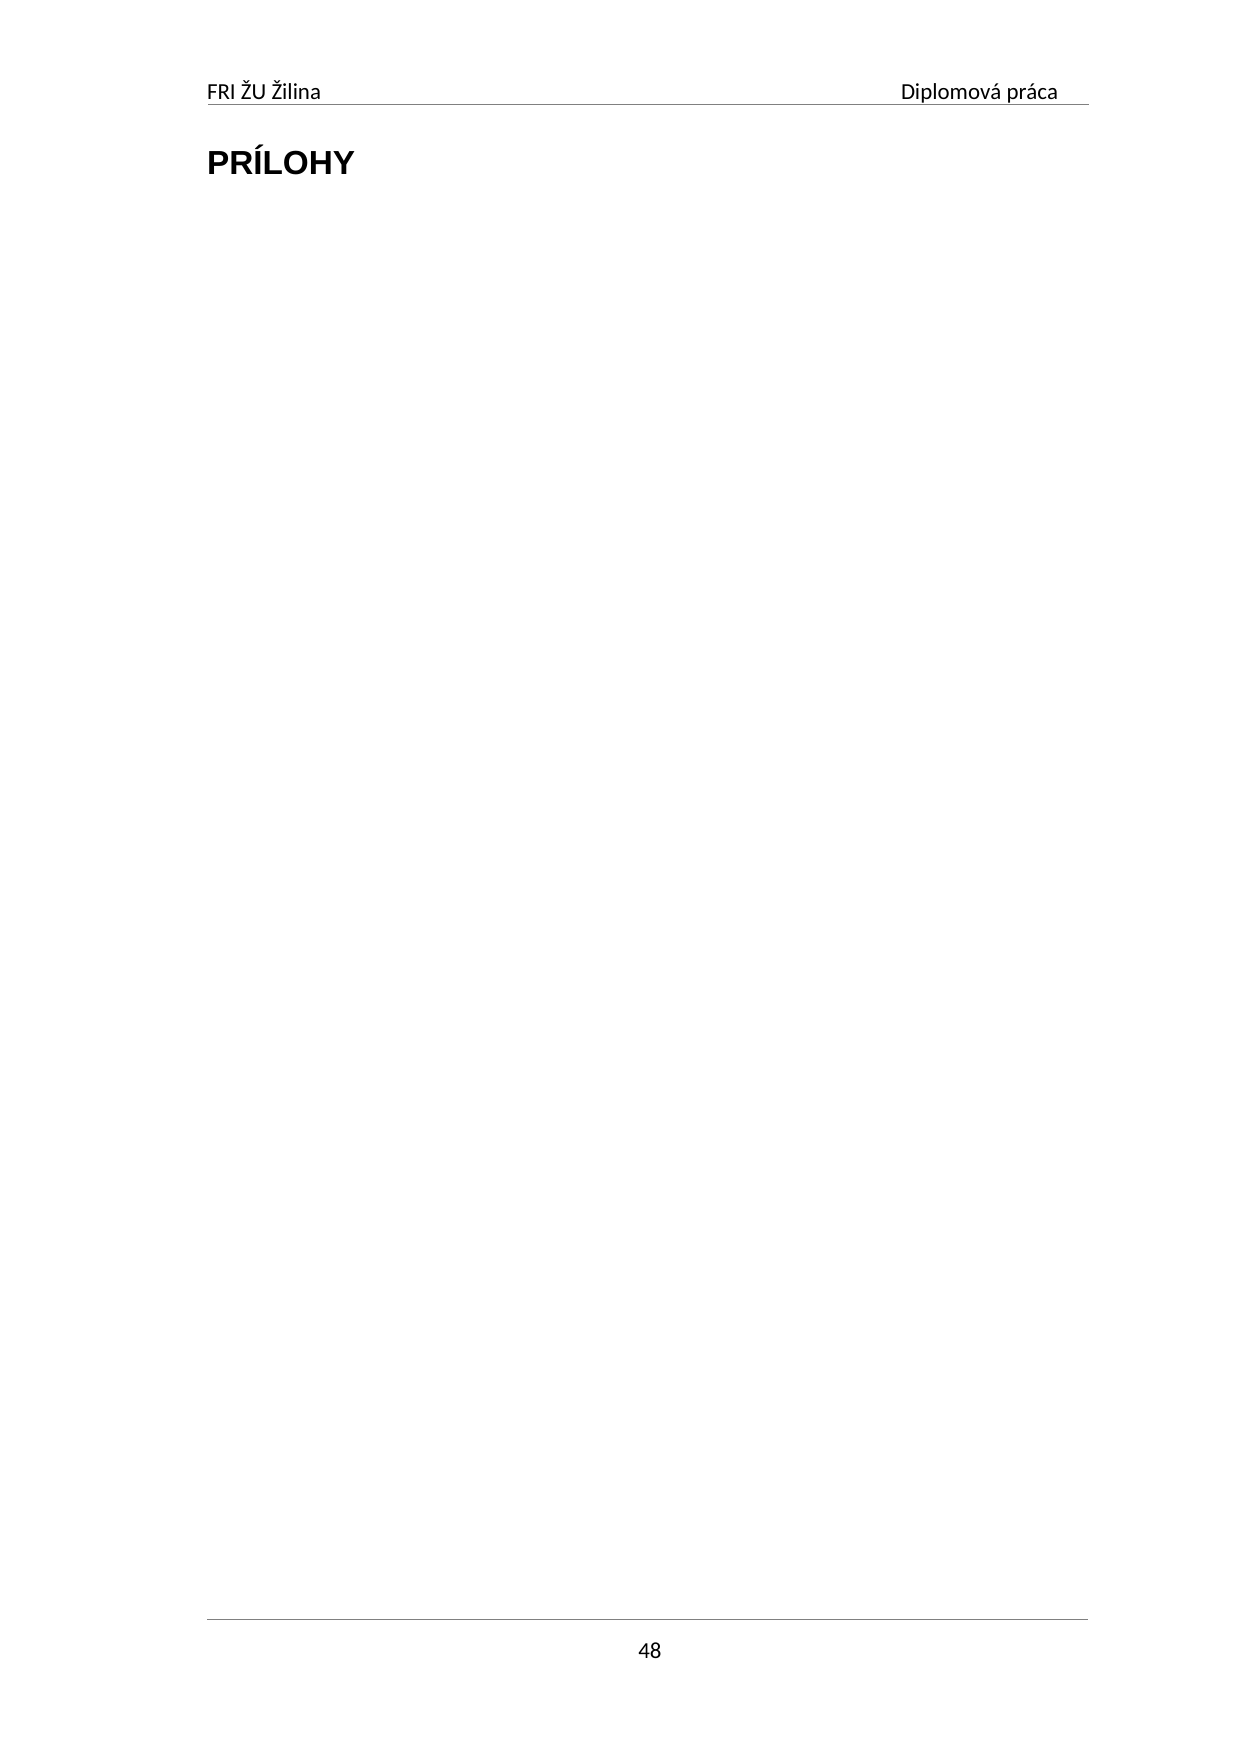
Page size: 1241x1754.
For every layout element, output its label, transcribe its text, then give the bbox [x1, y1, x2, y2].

text Prílohy [207, 143, 1092, 181]
